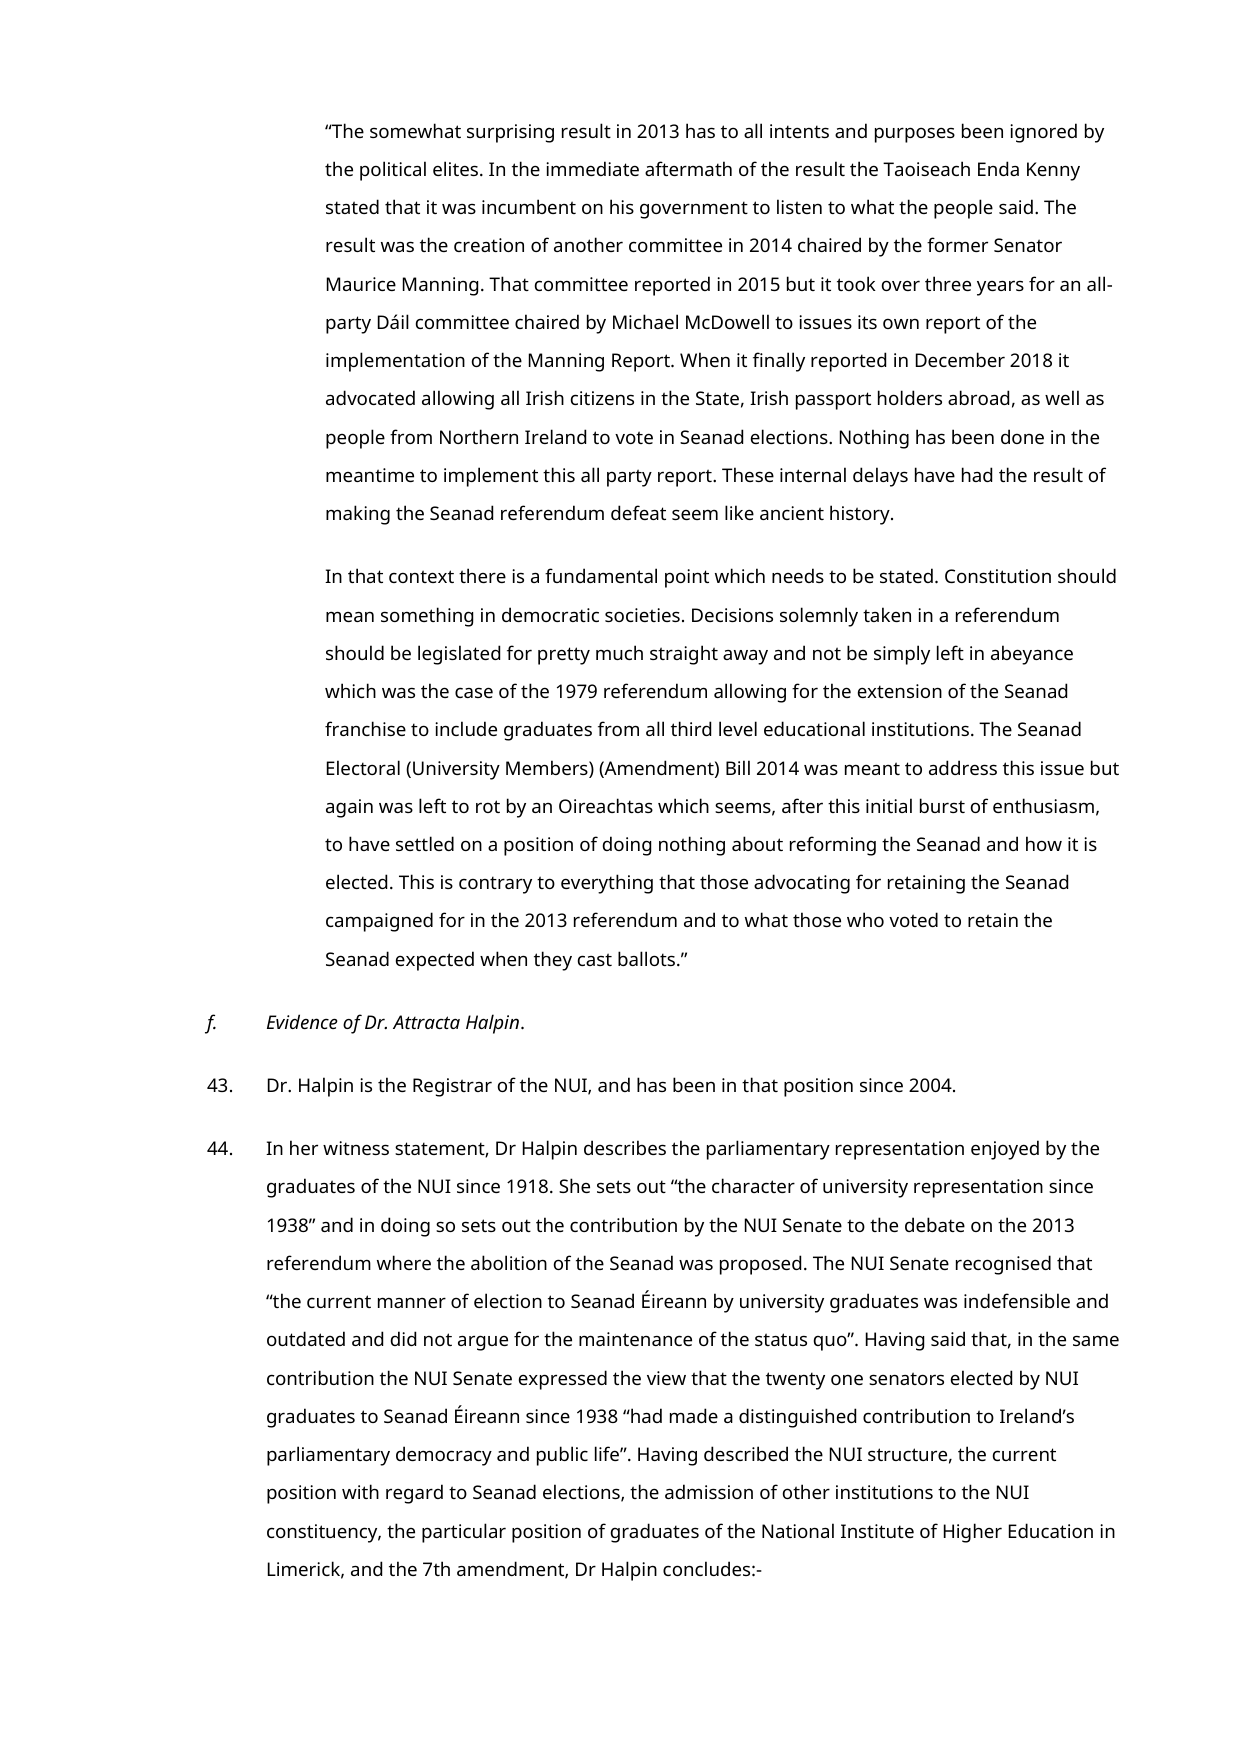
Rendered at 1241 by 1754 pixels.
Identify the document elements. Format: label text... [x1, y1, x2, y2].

text “The somewhat surprising result in 2013 has to all intents and purposes been ignored by the political elites. In the immediate aftermath of the result the Taoiseach Enda Kenny stated that it was incumbent on his government to listen to what the people said. The result was the creation of another committee in 2014 chaired by the former Senator Maurice Manning. That committee reported in 2015 but it took over three years for an all-party Dáil committee chaired by Michael McDowell to issues its own report of the implementation of the Manning Report. When it finally reported in December 2018 it advocated allowing all Irish citizens in the State, Irish passport holders abroad, as well as people from Northern Ireland to vote in Seanad elections. Nothing has been done in the meantime to implement this all party report. These internal delays have had the result of making the Seanad referendum defeat seem like ancient history. [266, 118, 1122, 526]
text 43. Dr. Halpin is the Registrar of the NUI, and has been in that position since 2004. [207, 1072, 1122, 1098]
text f. Evidence of Dr. Attracta Halpin. [207, 1009, 1122, 1035]
text In that context there is a fundamental point which needs to be stated. Constitution should mean something in democratic societies. Decisions solemnly taken in a referendum should be legislated for pretty much straight away and not be simply left in abeyance which was the case of the 1979 referendum allowing for the extension of the Seanad franchise to include graduates from all third level educational institutions. The Seanad Electoral (University Members) (Amendment) Bill 2014 was meant to address this issue but again was left to rot by an Oireachtas which seems, after this initial burst of enthusiasm, to have settled on a position of doing nothing about reforming the Seanad and how it is elected. This is contrary to everything that those advocating for retaining the Seanad campaigned for in the 2013 referendum and to what those who voted to retain the Seanad expected when they cast ballots.” [266, 564, 1122, 971]
text 44. In her witness statement, Dr Halpin describes the parliamentary representation enjoyed by the graduates of the NUI since 1918. She sets out “the character of university representation since 1938” and in doing so sets out the contribution by the NUI Senate to the debate on the 2013 referendum where the abolition of the Seanad was proposed. The NUI Senate recognised that “the current manner of election to Seanad Éireann by university graduates was indefensible and outdated and did not argue for the maintenance of the status quo”. Having said that, in the same contribution the NUI Senate expressed the view that the twenty one senators elected by NUI graduates to Seanad Éireann since 1938 “had made a distinguished contribution to Ireland’s parliamentary democracy and public life”. Having described the NUI structure, the current position with regard to Seanad elections, the admission of other institutions to the NUI constituency, the particular position of graduates of the National Institute of Higher Education in Limerick, and the 7th amendment, Dr Halpin concludes:- [207, 1136, 1122, 1582]
